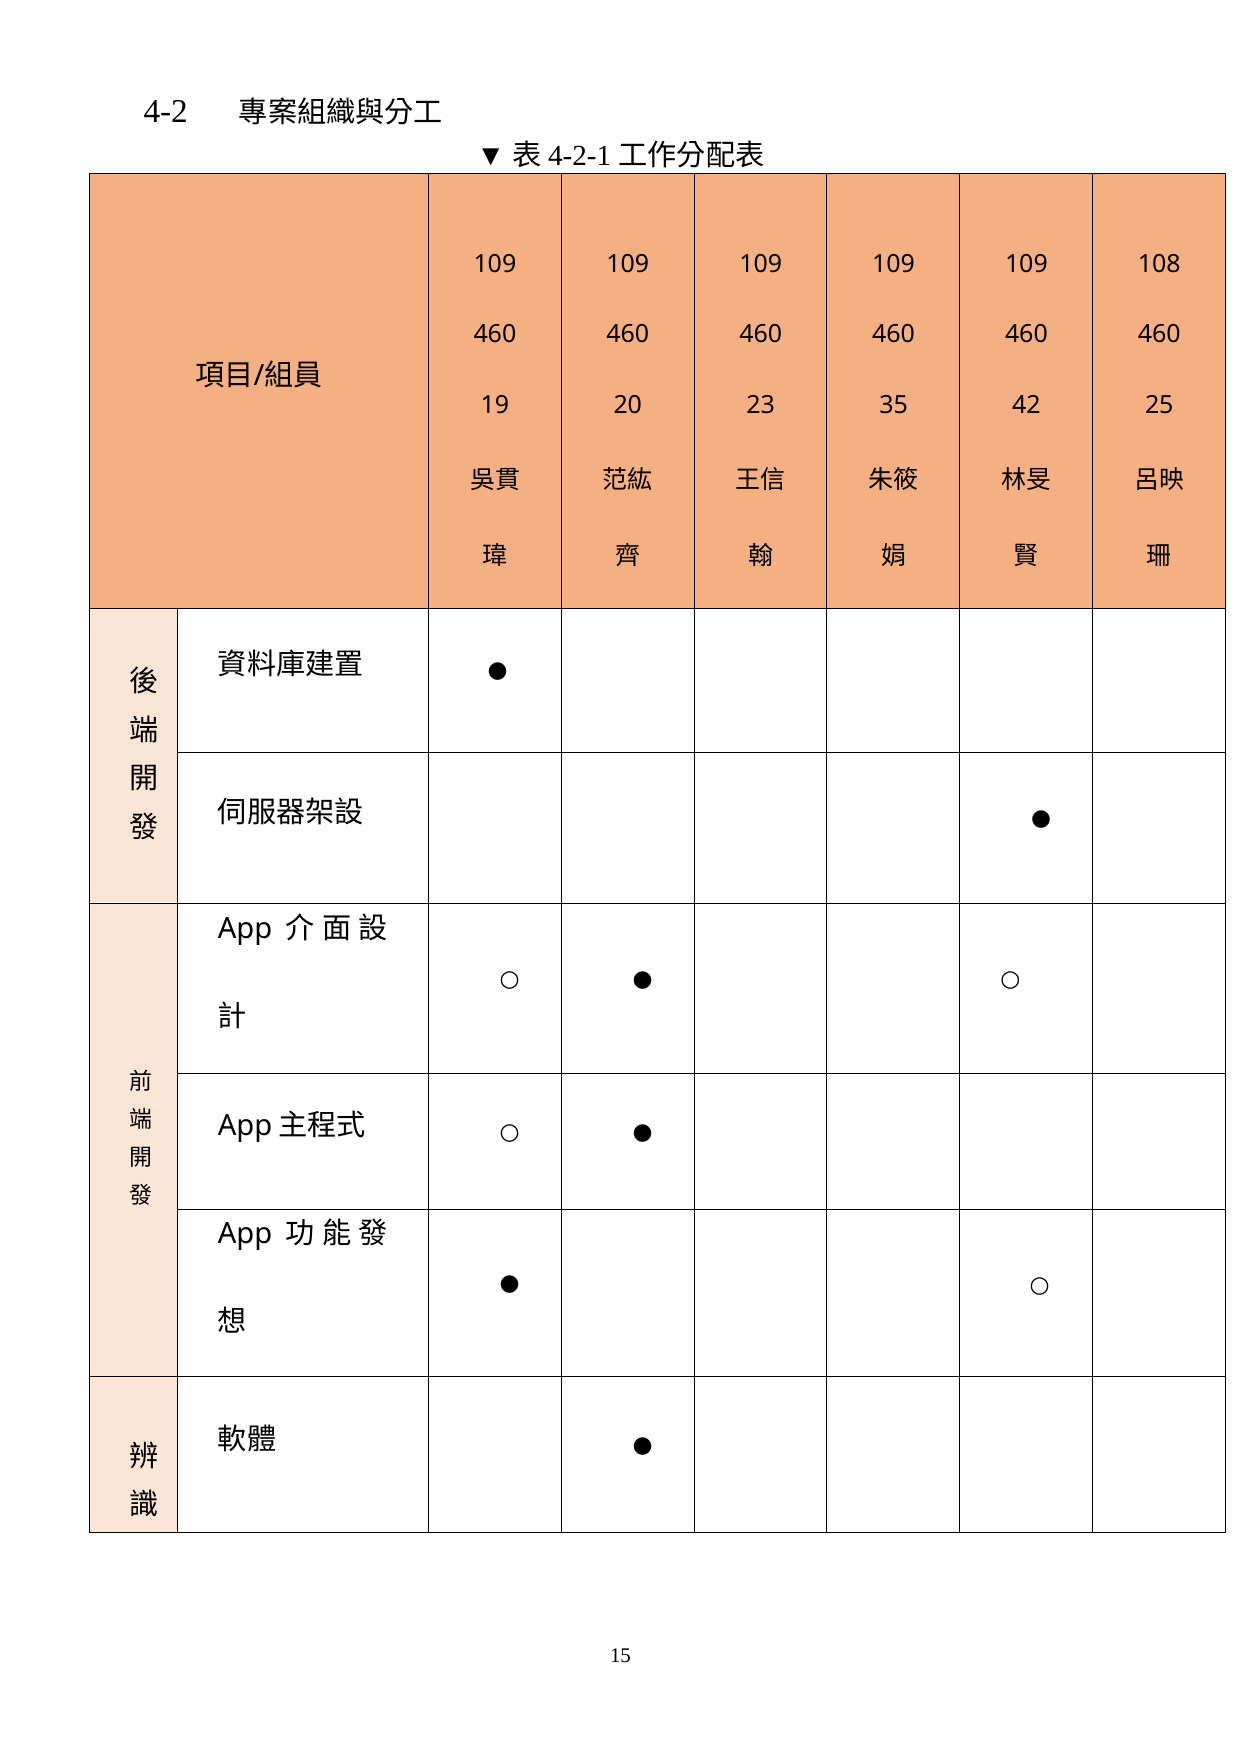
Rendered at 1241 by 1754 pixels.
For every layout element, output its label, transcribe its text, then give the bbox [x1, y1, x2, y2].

table_cell [1093, 904, 1225, 1073]
table_cell [827, 1074, 959, 1209]
table_cell [827, 1210, 959, 1376]
table_cell [1093, 753, 1225, 902]
table_cell [960, 904, 1092, 1073]
table_cell [429, 1377, 561, 1532]
table_cell [90, 1377, 177, 1532]
table_cell [1093, 1074, 1225, 1209]
table_cell [695, 1210, 826, 1376]
table_cell [562, 609, 694, 752]
table_cell [695, 609, 826, 752]
table_cell [429, 904, 561, 1073]
table_cell [960, 753, 1092, 902]
table_cell [827, 904, 959, 1073]
table_cell [695, 753, 826, 902]
table_cell [178, 753, 428, 902]
table_cell [695, 904, 826, 1073]
table_cell App主程式 [178, 1074, 428, 1209]
table_header [429, 174, 561, 608]
table_cell [178, 1377, 428, 1532]
table_cell [960, 1377, 1092, 1532]
table_cell [429, 1074, 561, 1209]
table_cell [1093, 609, 1225, 752]
table_header [960, 174, 1092, 608]
table_cell [429, 753, 561, 902]
table_header [827, 174, 959, 608]
table_cell [429, 609, 561, 752]
table_cell [429, 1210, 561, 1376]
table_header [562, 174, 694, 608]
table_cell [562, 904, 694, 1073]
table_cell [827, 609, 959, 752]
table_cell [178, 609, 428, 752]
table_header [1093, 174, 1225, 608]
table_cell [562, 753, 694, 902]
table_cell [562, 1377, 694, 1532]
table_header [695, 174, 826, 608]
table_cell [827, 1377, 959, 1532]
table_cell [1093, 1210, 1225, 1376]
table_cell [960, 1074, 1092, 1209]
table_cell [695, 1377, 826, 1532]
table_cell App功能發想 [178, 1210, 428, 1376]
table_cell [562, 1074, 694, 1209]
table_cell [90, 904, 177, 1376]
table_cell [90, 609, 177, 902]
table_cell [960, 1210, 1092, 1376]
table_cell App介面設計 [178, 904, 428, 1073]
table_cell [960, 609, 1092, 752]
table_cell [1093, 1377, 1225, 1532]
table_cell [827, 753, 959, 902]
table_cell [695, 1074, 826, 1209]
table_cell [562, 1210, 694, 1376]
table_header [90, 174, 428, 608]
